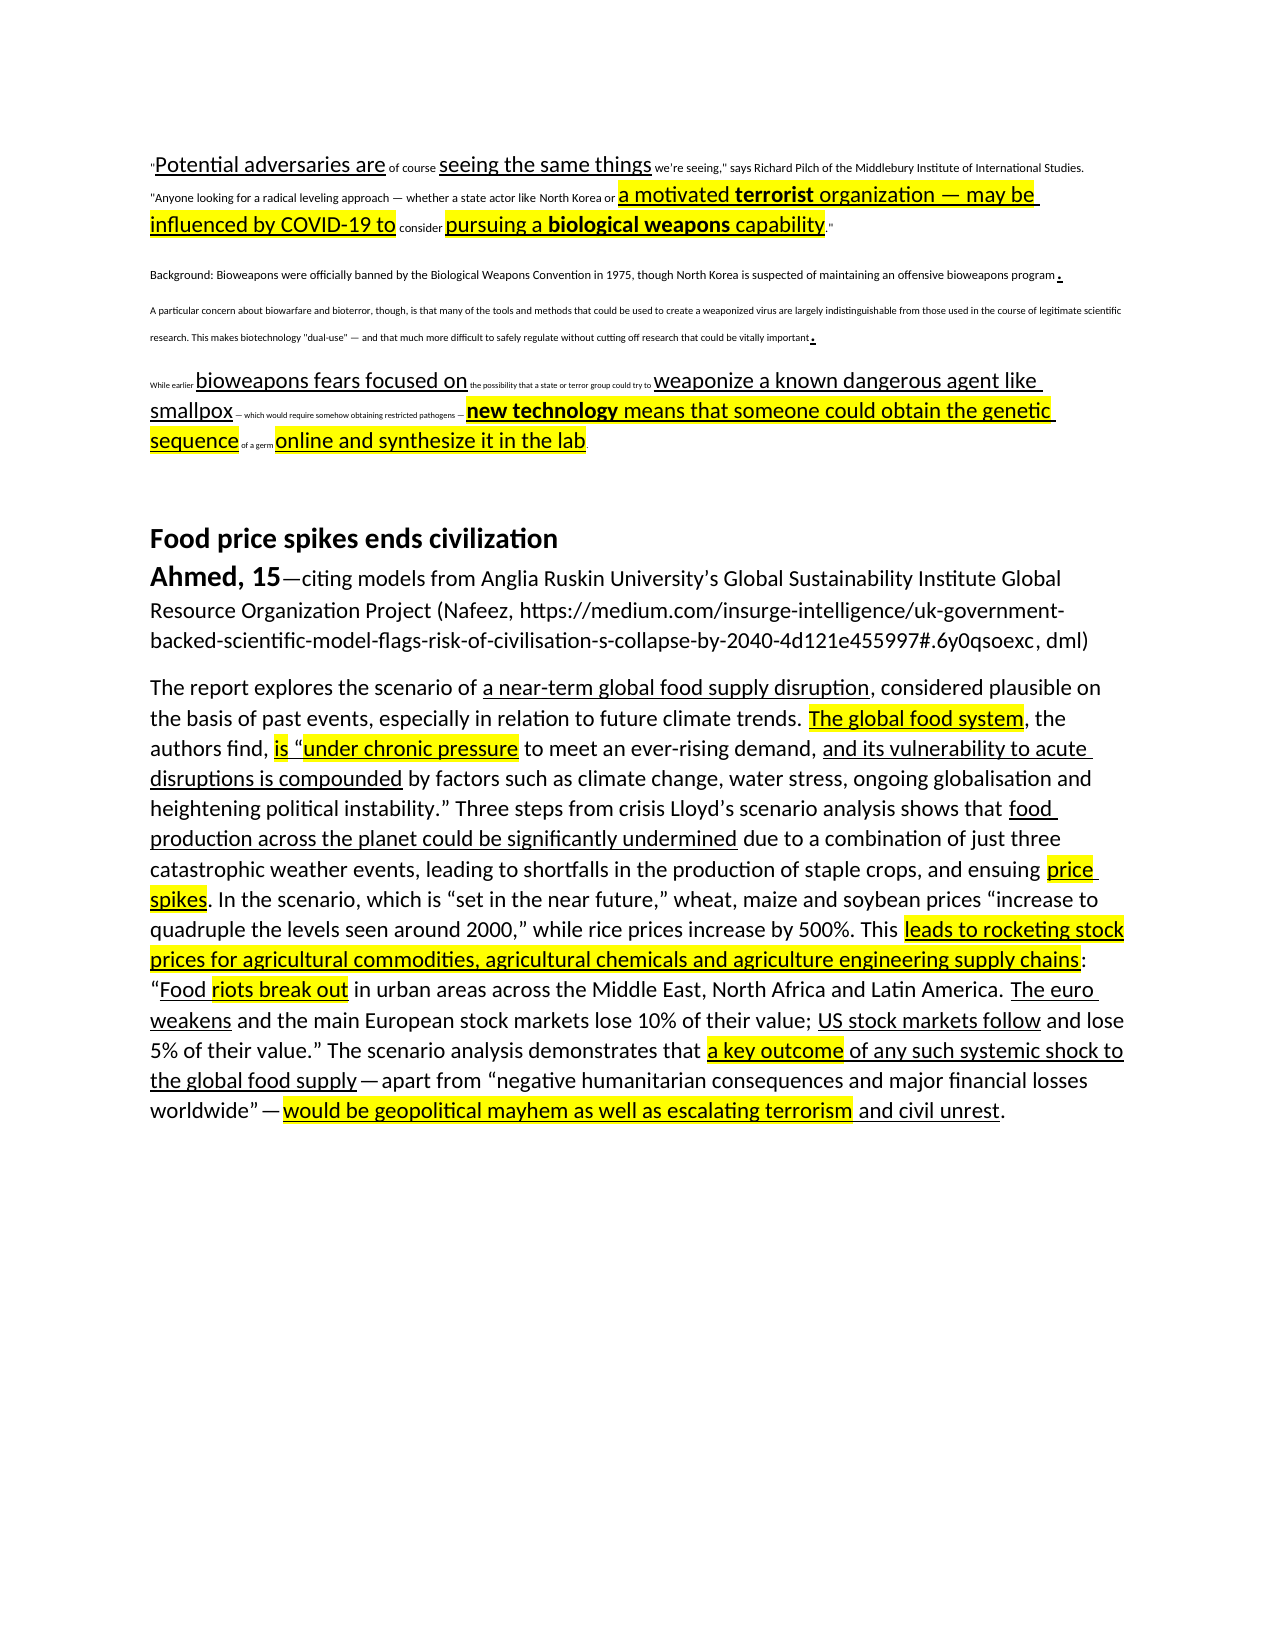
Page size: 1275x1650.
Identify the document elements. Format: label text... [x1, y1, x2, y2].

text While earlier bioweapons fears focused on the possibility that a state or terror group could try to weaponize a known dangerous agent like smallpox — which would require somehow obtaining restricted pathogens — new technology means that someone could obtain the genetic sequence of a germ online and synthesize it in the lab. [150, 366, 1125, 454]
text A particular concern about biowarfare and bioterror, though, is that many of the tools and methods that could be used to create a weaponized virus are largely indistinguishable from those used in the course of legitimate scientific research. This makes biotechnology "dual-use" — and that much more difficult to safely regulate without cutting off research that could be vitally important. [150, 304, 1125, 347]
text Ahmed, 15—citing models from Anglia Ruskin University’s Global Sustainability Institute Global Resource Organization Project (Nafeez, https://medium.com/insurge-intelligence/uk-government-backed-scientific-model-flags-risk-of-civilisation-s-collapse-by-2040-4d121e455997#.6y0qsoexc, dml) [150, 558, 1125, 654]
subtitle Food price spikes ends civilization [150, 520, 1125, 556]
text The report explores the scenario of a near-term global food supply disruption, considered plausible on the basis of past events, especially in relation to future climate trends. The global food system, the authors find, is “under chronic pressure to meet an ever-rising demand, and its vulnerability to acute disruptions is compounded by factors such as climate change, water stress, ongoing globalisation and heightening political instability.” Three steps from crisis Lloyd’s scenario analysis shows that food production across the planet could be significantly undermined due to a combination of just three catastrophic weather events, leading to shortfalls in the production of staple crops, and ensuing price spikes. In the scenario, which is “set in the near future,” wheat, maize and soybean prices “increase to quadruple the levels seen around 2000,” while rice prices increase by 500%. This leads to rocketing stock prices for agricultural commodities, agricultural chemicals and agriculture engineering supply chains: “Food riots break out in urban areas across the Middle East, North Africa and Latin America. The euro weakens and the main European stock markets lose 10% of their value; US stock markets follow and lose 5% of their value.” The scenario analysis demonstrates that a key outcome of any such systemic shock to the global food supply — apart from “negative humanitarian consequences and major financial losses worldwide” — would be geopolitical mayhem as well as escalating terrorism and civil unrest. [150, 673, 1125, 1124]
text "Potential adversaries are of course seeing the same things we’re seeing," says Richard Pilch of the Middlebury Institute of International Studies. "Anyone looking for a radical leveling approach — whether a state actor like North Korea or a motivated terrorist organization — may be influenced by COVID-19 to consider pursuing a biological weapons capability." [150, 150, 1125, 238]
text Background: Bioweapons were officially banned by the Biological Weapons Convention in 1975, though North Korea is suspected of maintaining an offensive bioweapons program. [150, 257, 1125, 285]
